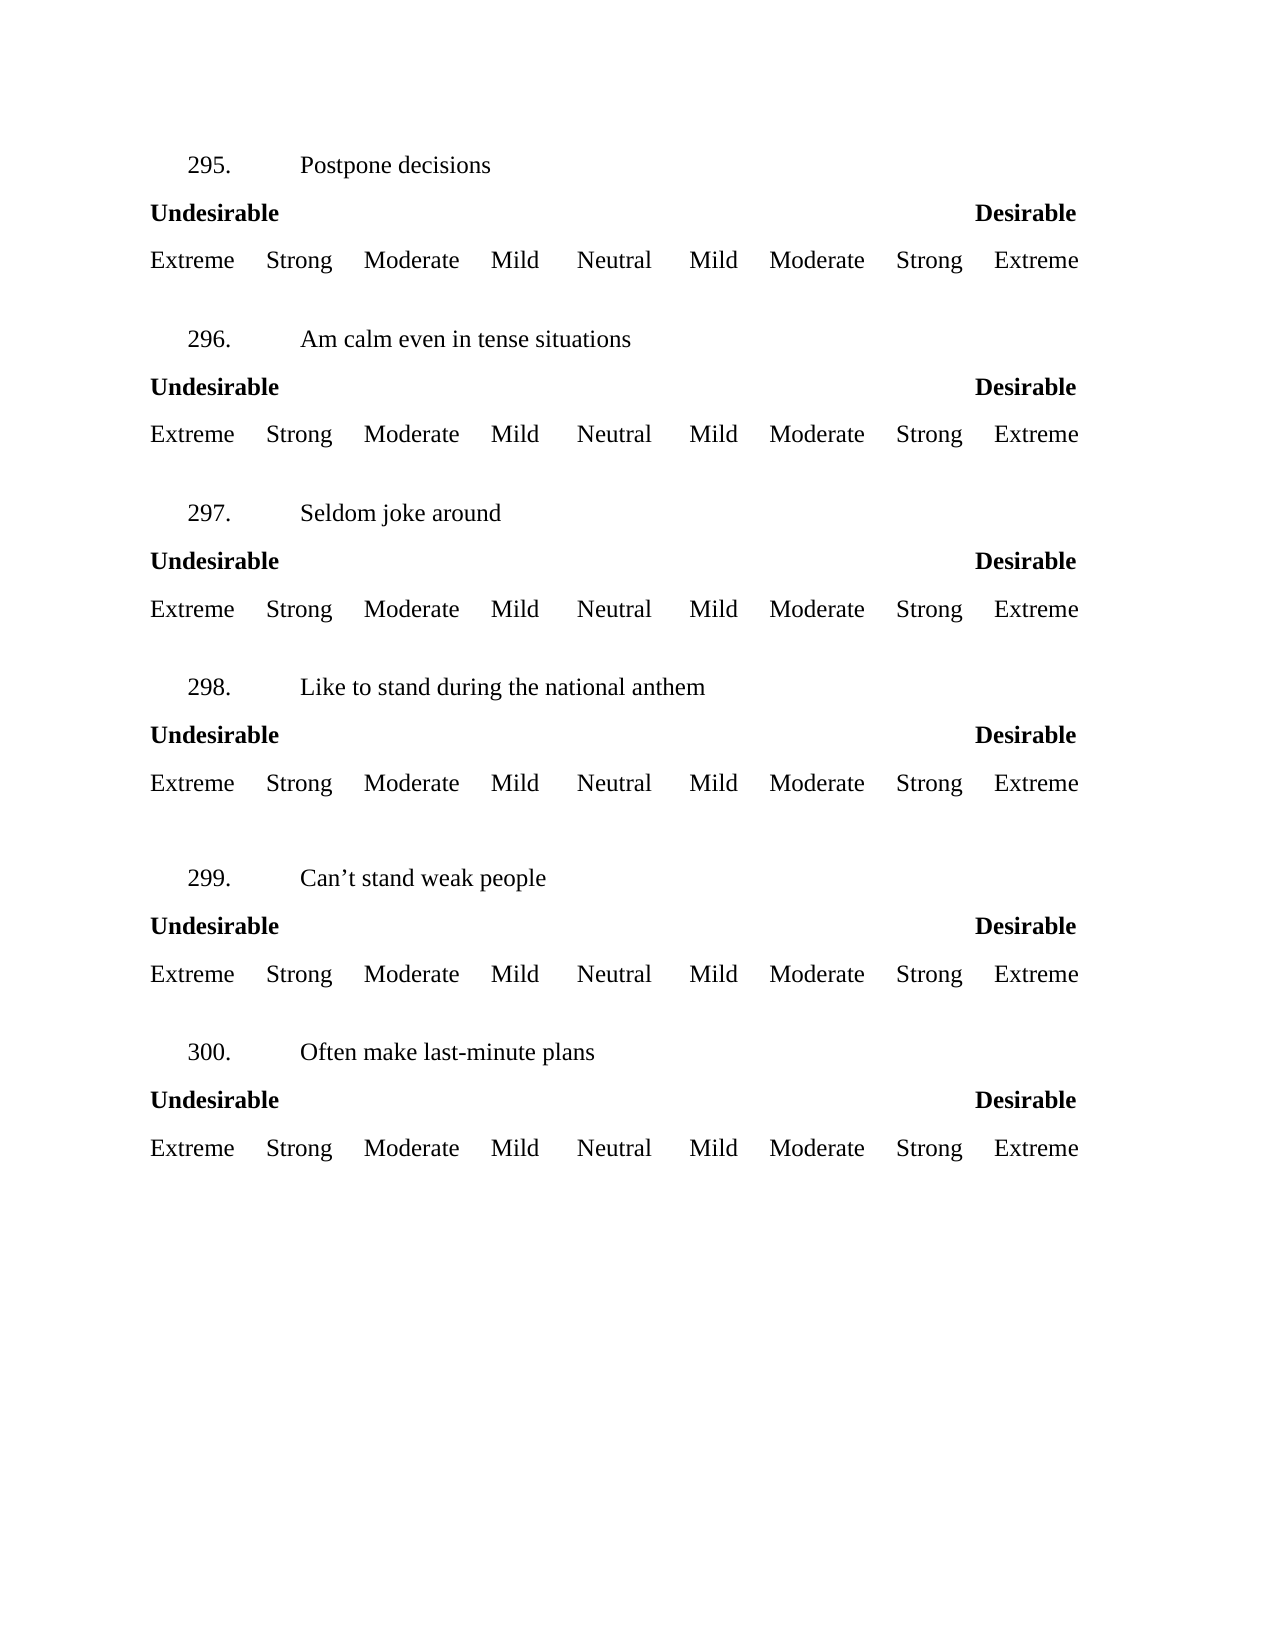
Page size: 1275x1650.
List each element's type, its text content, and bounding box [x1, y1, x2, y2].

list Often make last-minute plans [187, 1037, 1125, 1066]
text Extreme Strong Moderate Mild Neutral Mild Moderate Strong Extreme [150, 959, 1125, 987]
list Can’t stand weak people [187, 863, 1125, 892]
list Am calm even in tense situations [187, 324, 1125, 353]
text Undesirable Desirable [150, 198, 1125, 226]
text Extreme Strong Moderate Mild Neutral Mild Moderate Strong Extreme [150, 419, 1125, 448]
text Undesirable Desirable [150, 720, 1125, 749]
text Extreme Strong Moderate Mild Neutral Mild Moderate Strong Extreme [150, 1133, 1125, 1162]
list Seldom joke around [187, 498, 1125, 527]
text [150, 245, 1125, 274]
text Extreme Strong Moderate Mild Neutral Mild Moderate Strong Extreme [150, 594, 1125, 622]
text Undesirable Desirable [150, 1085, 1125, 1114]
list Postpone decisions [187, 150, 1125, 179]
text Undesirable Desirable [150, 372, 1125, 401]
list Like to stand during the national anthem [187, 672, 1125, 701]
text Extreme Strong Moderate Mild Neutral Mild Moderate Strong Extreme [150, 768, 1125, 797]
text Undesirable Desirable [150, 911, 1125, 940]
text Undesirable Desirable [150, 546, 1125, 575]
